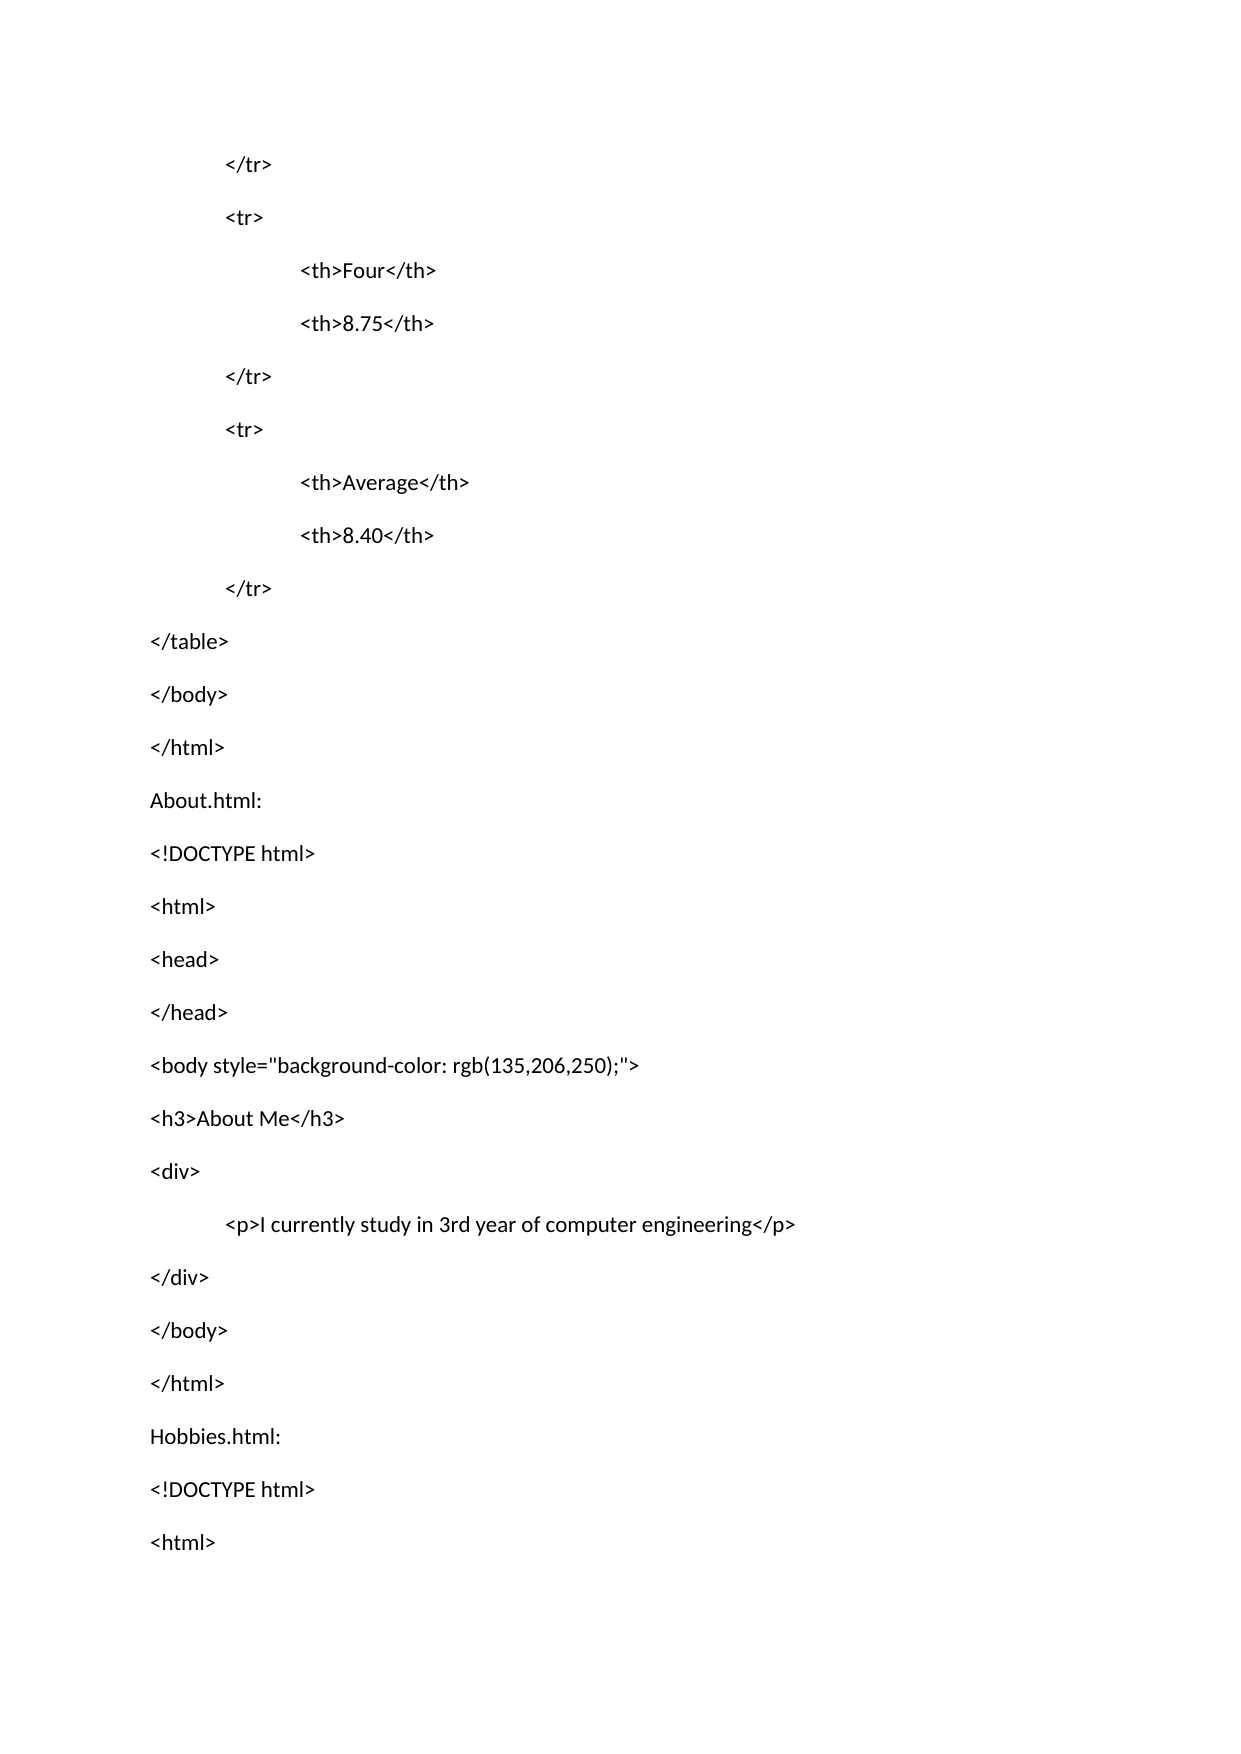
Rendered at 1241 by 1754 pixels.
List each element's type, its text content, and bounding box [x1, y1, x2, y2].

text </table> [150, 627, 1090, 655]
text </tr> [150, 362, 1090, 390]
text </html> [150, 1369, 1090, 1397]
text <h3>About Me</h3> [150, 1104, 1090, 1132]
text <!DOCTYPE html> [150, 1476, 1090, 1503]
text About.html: [150, 786, 1090, 814]
text </tr> [150, 574, 1090, 602]
text <th>Four</th> [150, 256, 1090, 284]
text <tr> [150, 203, 1090, 231]
text <body style="background-color: rgb(135,206,250);"> [150, 1051, 1090, 1079]
text </body> [150, 680, 1090, 708]
text <html> [150, 892, 1090, 920]
text </head> [150, 998, 1090, 1026]
text <html> [150, 1528, 1090, 1557]
text <th>8.40</th> [150, 521, 1090, 549]
text <th>8.75</th> [150, 309, 1090, 337]
text <p>I currently study in 3rd year of computer engineering</p> [150, 1210, 1090, 1238]
text <div> [150, 1157, 1090, 1185]
text Hobbies.html: [150, 1422, 1090, 1451]
text <!DOCTYPE html> [150, 839, 1090, 867]
text </tr> [150, 150, 1090, 178]
text <head> [150, 945, 1090, 973]
text <th>Average</th> [150, 468, 1090, 496]
text </div> [150, 1263, 1090, 1291]
text <tr> [150, 415, 1090, 443]
text </html> [150, 733, 1090, 761]
text </body> [150, 1316, 1090, 1344]
